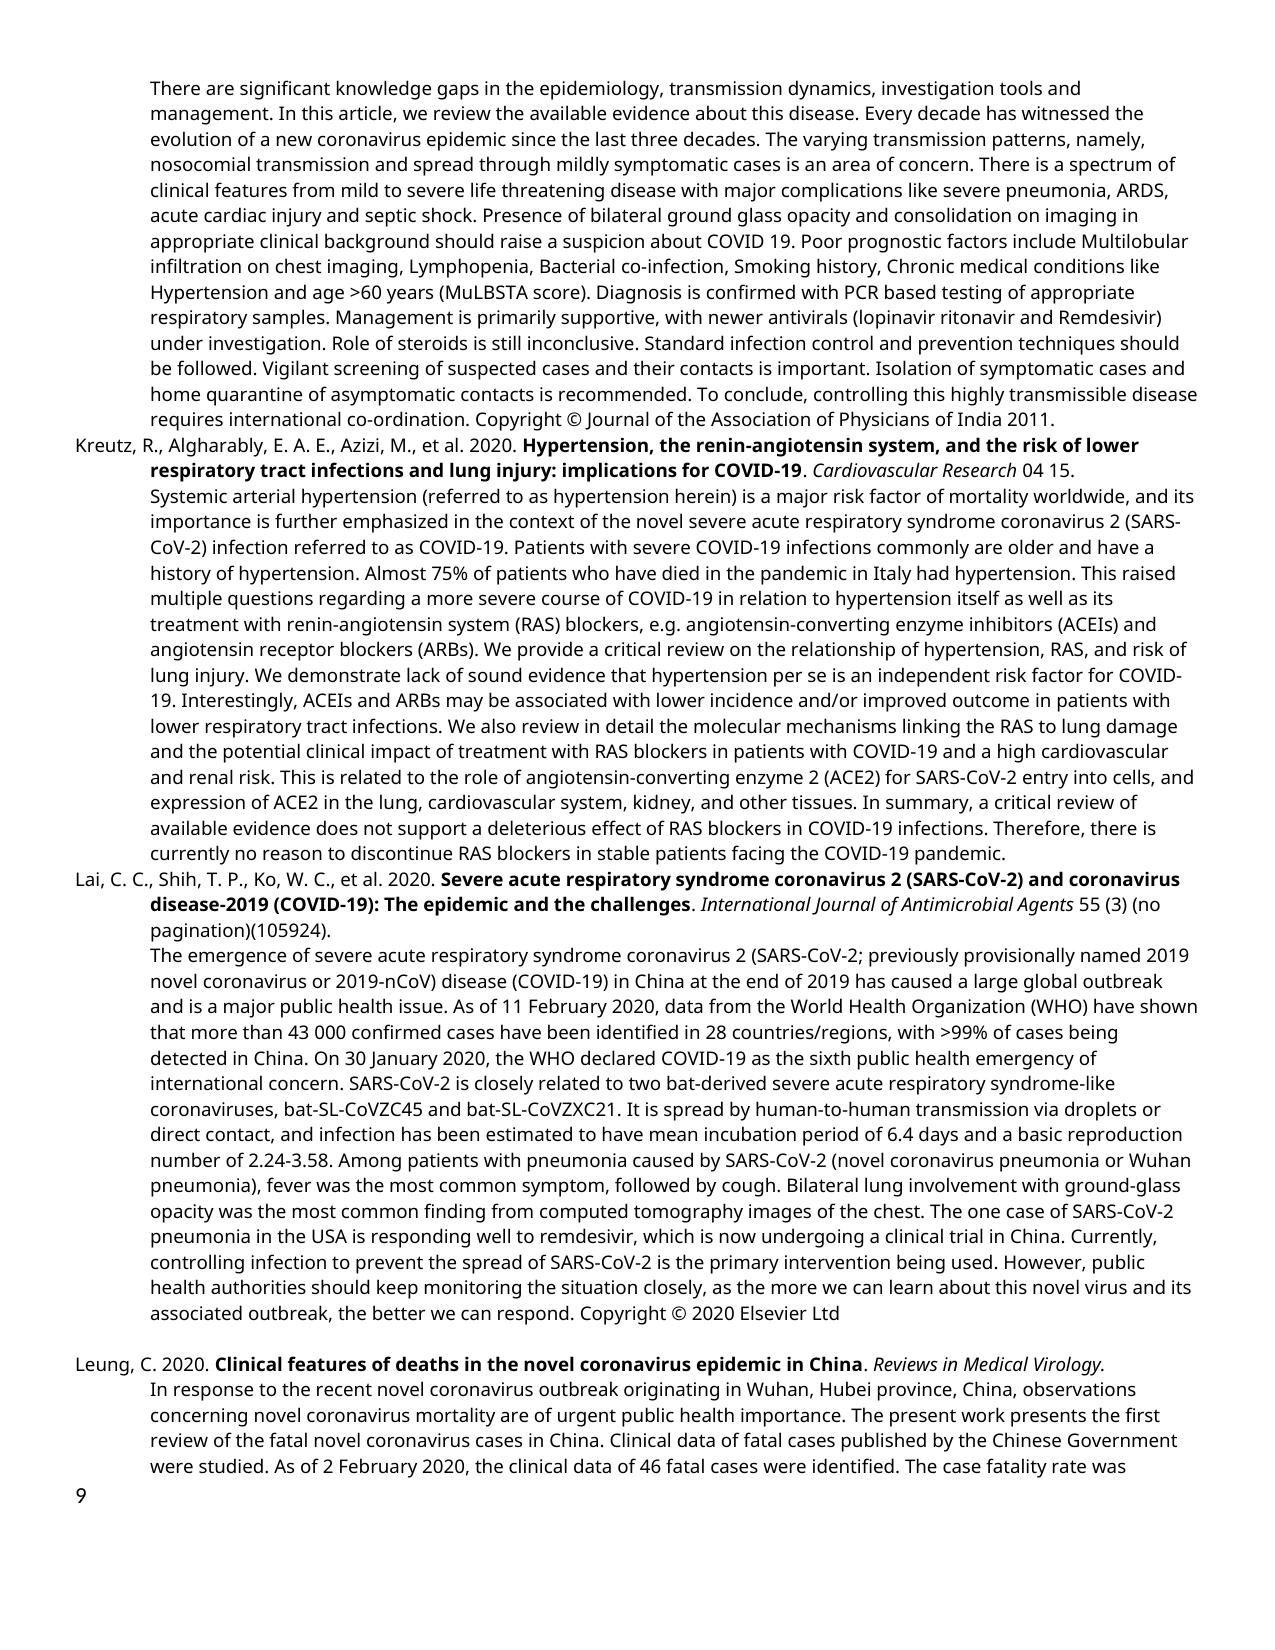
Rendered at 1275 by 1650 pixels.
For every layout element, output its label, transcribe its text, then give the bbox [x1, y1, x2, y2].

text Systemic arterial hypertension (referred to as hypertension herein) is a major risk factor of mortality worldwide, and its importance is further emphasized in the context of the novel severe acute respiratory syndrome coronavirus 2 (SARS-CoV-2) infection referred to as COVID-19. Patients with severe COVID-19 infections commonly are older and have a history of hypertension. Almost 75% of patients who have died in the pandemic in Italy had hypertension. This raised multiple questions regarding a more severe course of COVID-19 in relation to hypertension itself as well as its treatment with renin-angiotensin system (RAS) blockers, e.g. angiotensin-converting enzyme inhibitors (ACEIs) and angiotensin receptor blockers (ARBs). We provide a critical review on the relationship of hypertension, RAS, and risk of lung injury. We demonstrate lack of sound evidence that hypertension per se is an independent risk factor for COVID-19. Interestingly, ACEIs and ARBs may be associated with lower incidence and/or improved outcome in patients with lower respiratory tract infections. We also review in detail the molecular mechanisms linking the RAS to lung damage and the potential clinical impact of treatment with RAS blockers in patients with COVID-19 and a high cardiovascular and renal risk. This is related to the role of angiotensin-converting enzyme 2 (ACE2) for SARS-CoV-2 entry into cells, and expression of ACE2 in the lung, cardiovascular system, kidney, and other tissues. In summary, a critical review of available evidence does not support a deleterious effect of RAS blockers in COVID-19 infections. Therefore, there is currently no reason to discontinue RAS blockers in stable patients facing the COVID-19 pandemic. [75, 483, 1200, 866]
text Leung, C. 2020. Clinical features of deaths in the novel coronavirus epidemic in China. Reviews in Medical Virology. [75, 1351, 1200, 1377]
text Kreutz, R., Algharably, E. A. E., Azizi, M., et al. 2020. Hypertension, the renin-angiotensin system, and the risk of lower respiratory tract infections and lung injury: implications for COVID-19. Cardiovascular Research 04 15. [75, 432, 1200, 483]
text The emergence of severe acute respiratory syndrome coronavirus 2 (SARS-CoV-2; previously provisionally named 2019 novel coronavirus or 2019-nCoV) disease (COVID-19) in China at the end of 2019 has caused a large global outbreak and is a major public health issue. As of 11 February 2020, data from the World Health Organization (WHO) have shown that more than 43 000 confirmed cases have been identified in 28 countries/regions, with >99% of cases being detected in China. On 30 January 2020, the WHO declared COVID-19 as the sixth public health emergency of international concern. SARS-CoV-2 is closely related to two bat-derived severe acute respiratory syndrome-like coronaviruses, bat-SL-CoVZC45 and bat-SL-CoVZXC21. It is spread by human-to-human transmission via droplets or direct contact, and infection has been estimated to have mean incubation period of 6.4 days and a basic reproduction number of 2.24-3.58. Among patients with pneumonia caused by SARS-CoV-2 (novel coronavirus pneumonia or Wuhan pneumonia), fever was the most common symptom, followed by cough. Bilateral lung involvement with ground-glass opacity was the most common finding from computed tomography images of the chest. The one case of SARS-CoV-2 pneumonia in the USA is responding well to remdesivir, which is now undergoing a clinical trial in China. Currently, controlling infection to prevent the spread of SARS-CoV-2 is the primary intervention being used. However, public health authorities should keep monitoring the situation closely, as the more we can learn about this novel virus and its associated outbreak, the better we can respond. Copyright © 2020 Elsevier Ltd [75, 943, 1200, 1326]
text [75, 1377, 1200, 1479]
text Lai, C. C., Shih, T. P., Ko, W. C., et al. 2020. Severe acute respiratory syndrome coronavirus 2 (SARS-CoV-2) and coronavirus disease-2019 (COVID-19): The epidemic and the challenges. International Journal of Antimicrobial Agents 55 (3) (no pagination)(105924). [75, 866, 1200, 943]
